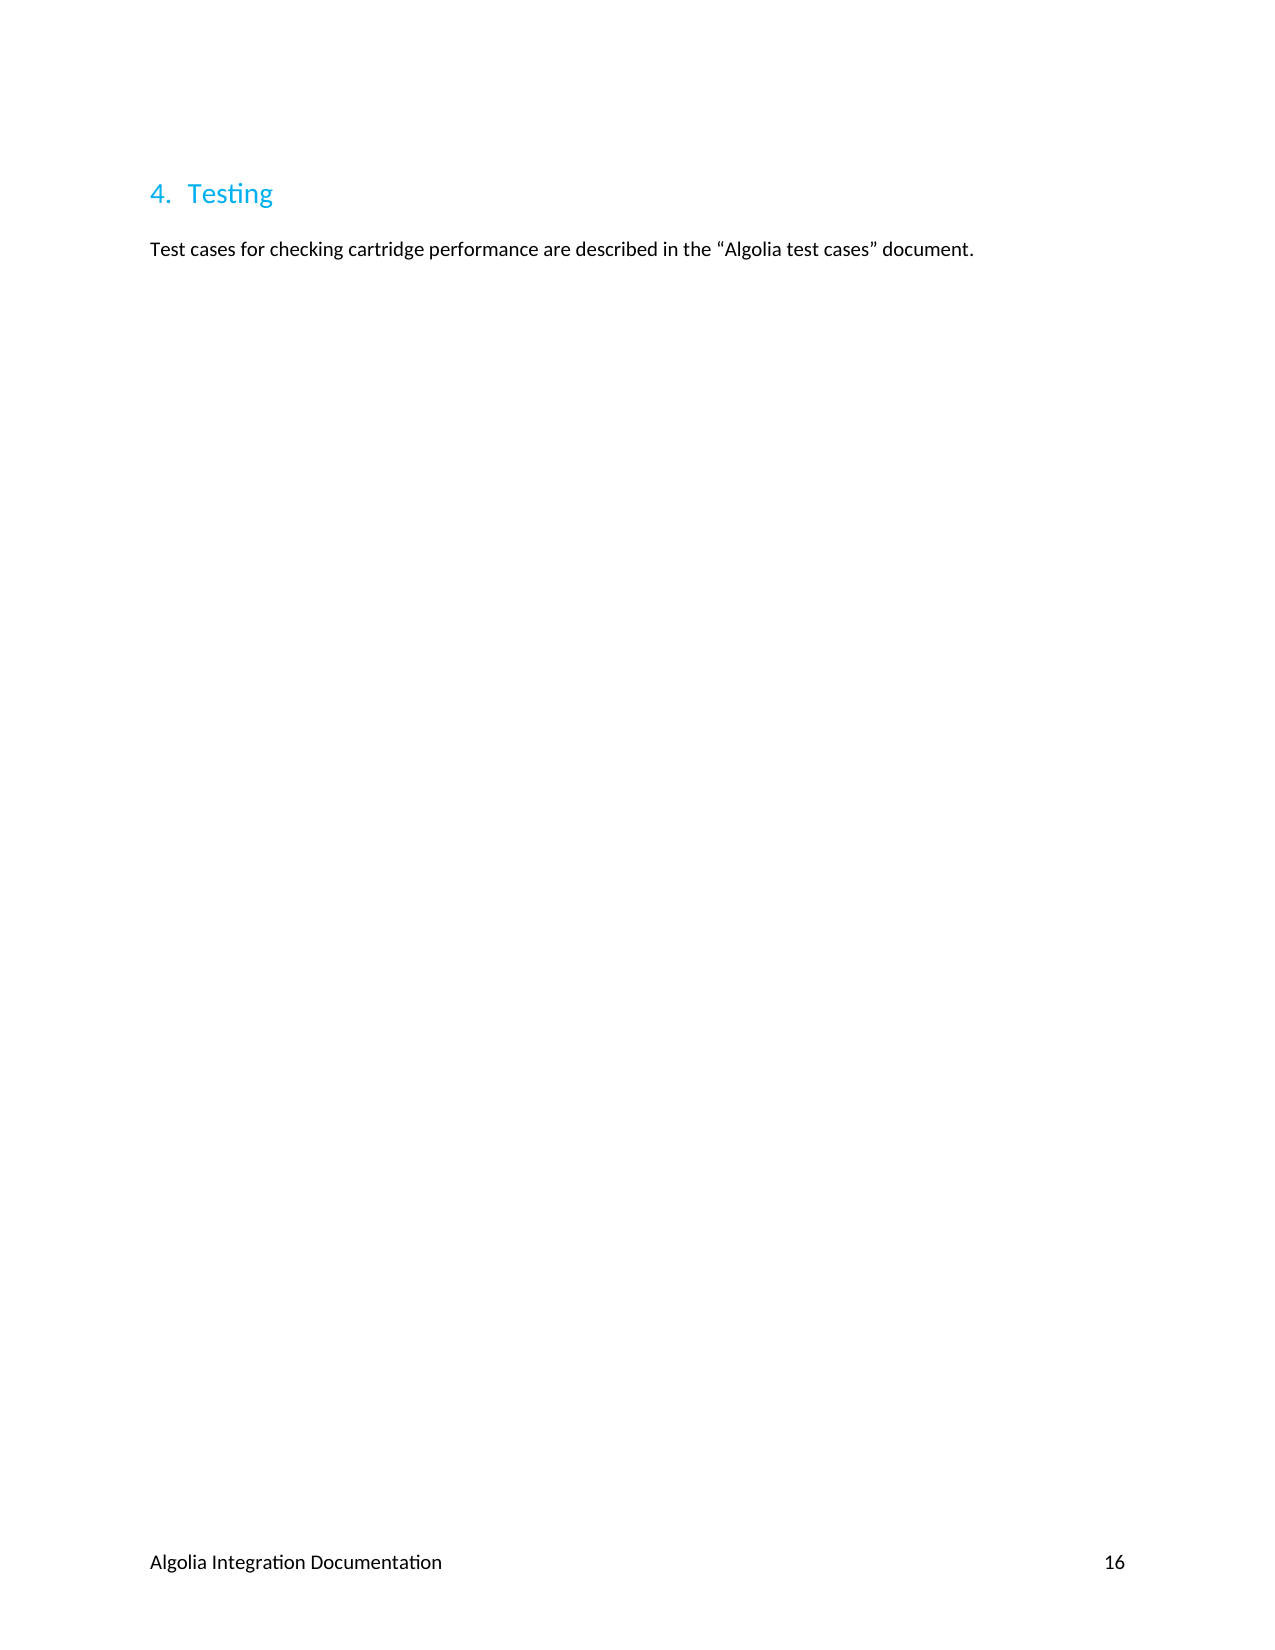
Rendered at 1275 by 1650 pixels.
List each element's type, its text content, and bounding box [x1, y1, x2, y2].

subtitle Testing [150, 175, 1125, 211]
text Test cases for checking cartridge performance are described in the “Algolia test cases” document. [150, 236, 1125, 261]
